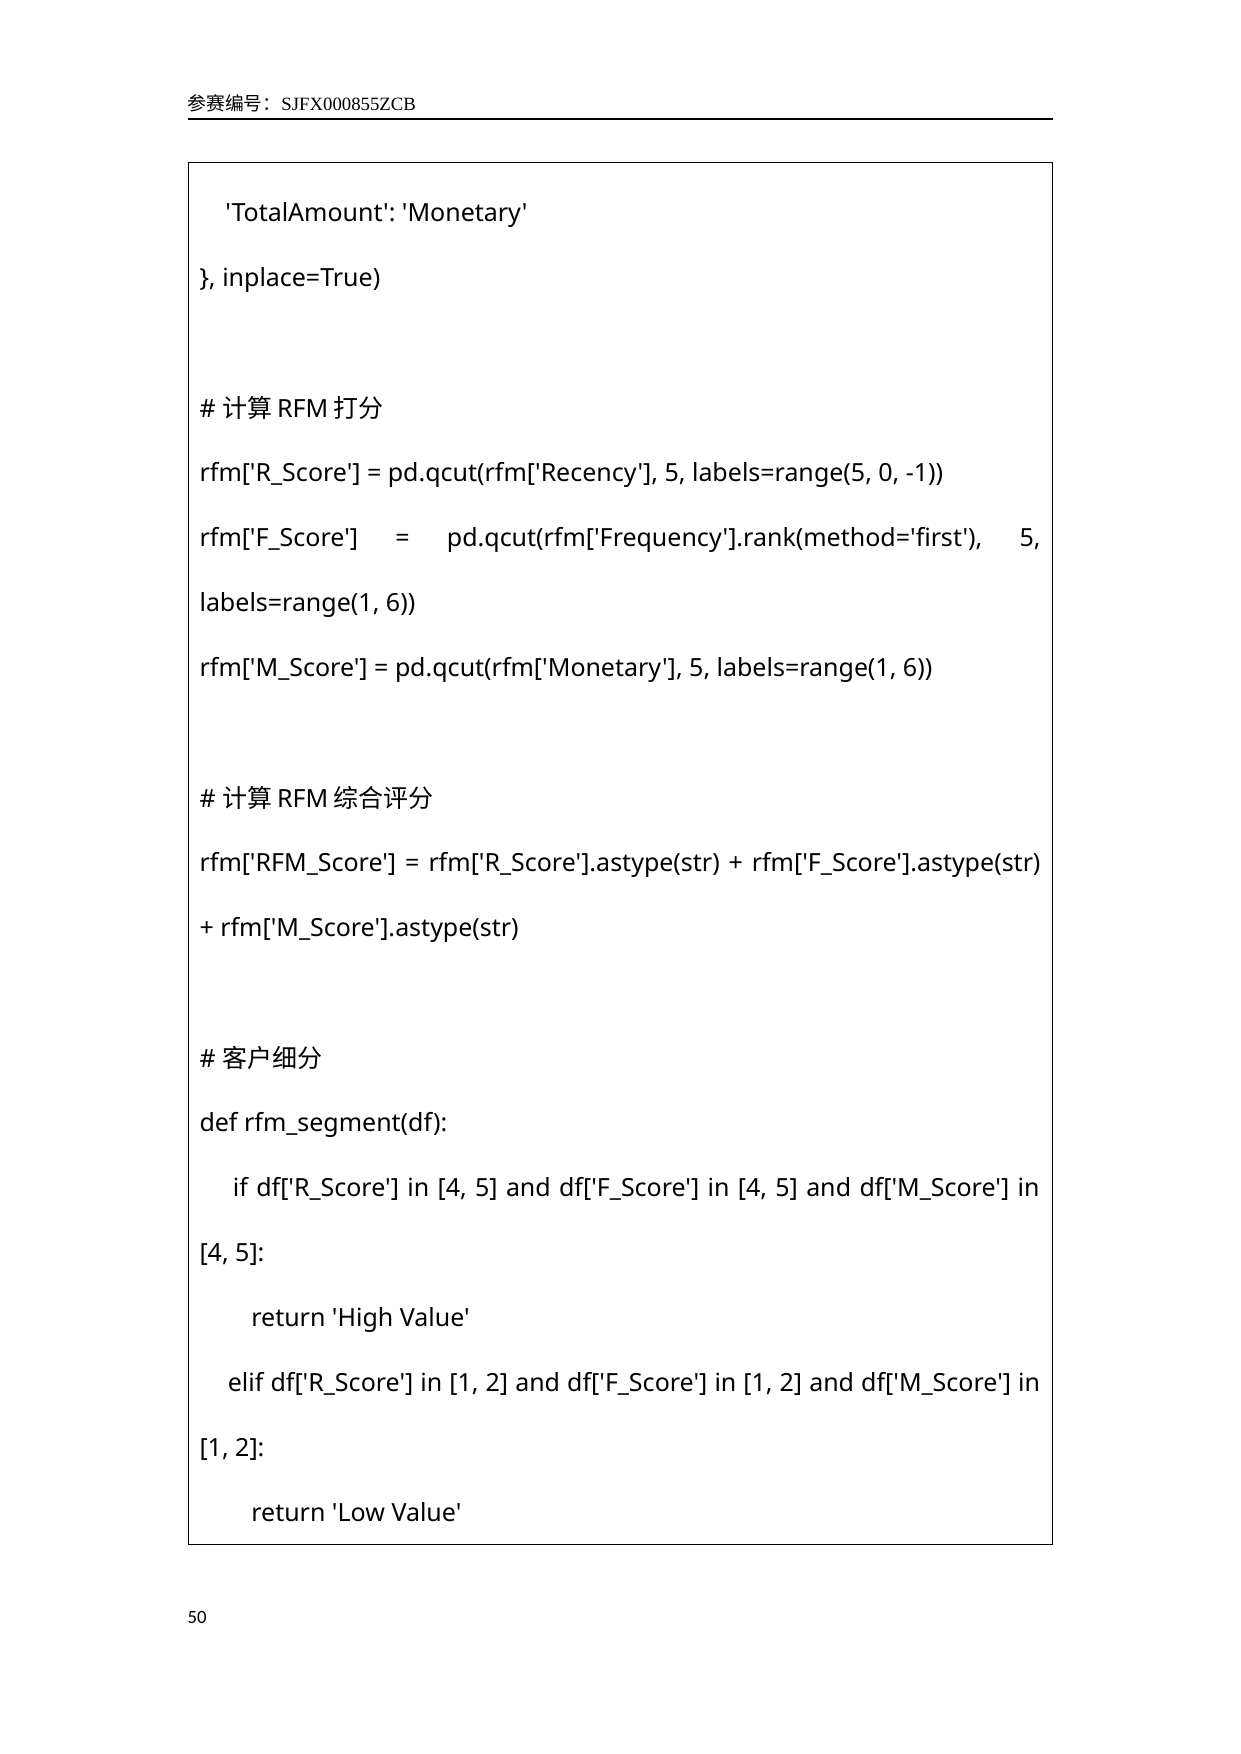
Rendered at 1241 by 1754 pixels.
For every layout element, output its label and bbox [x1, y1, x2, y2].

table_header [189, 163, 1052, 1544]
